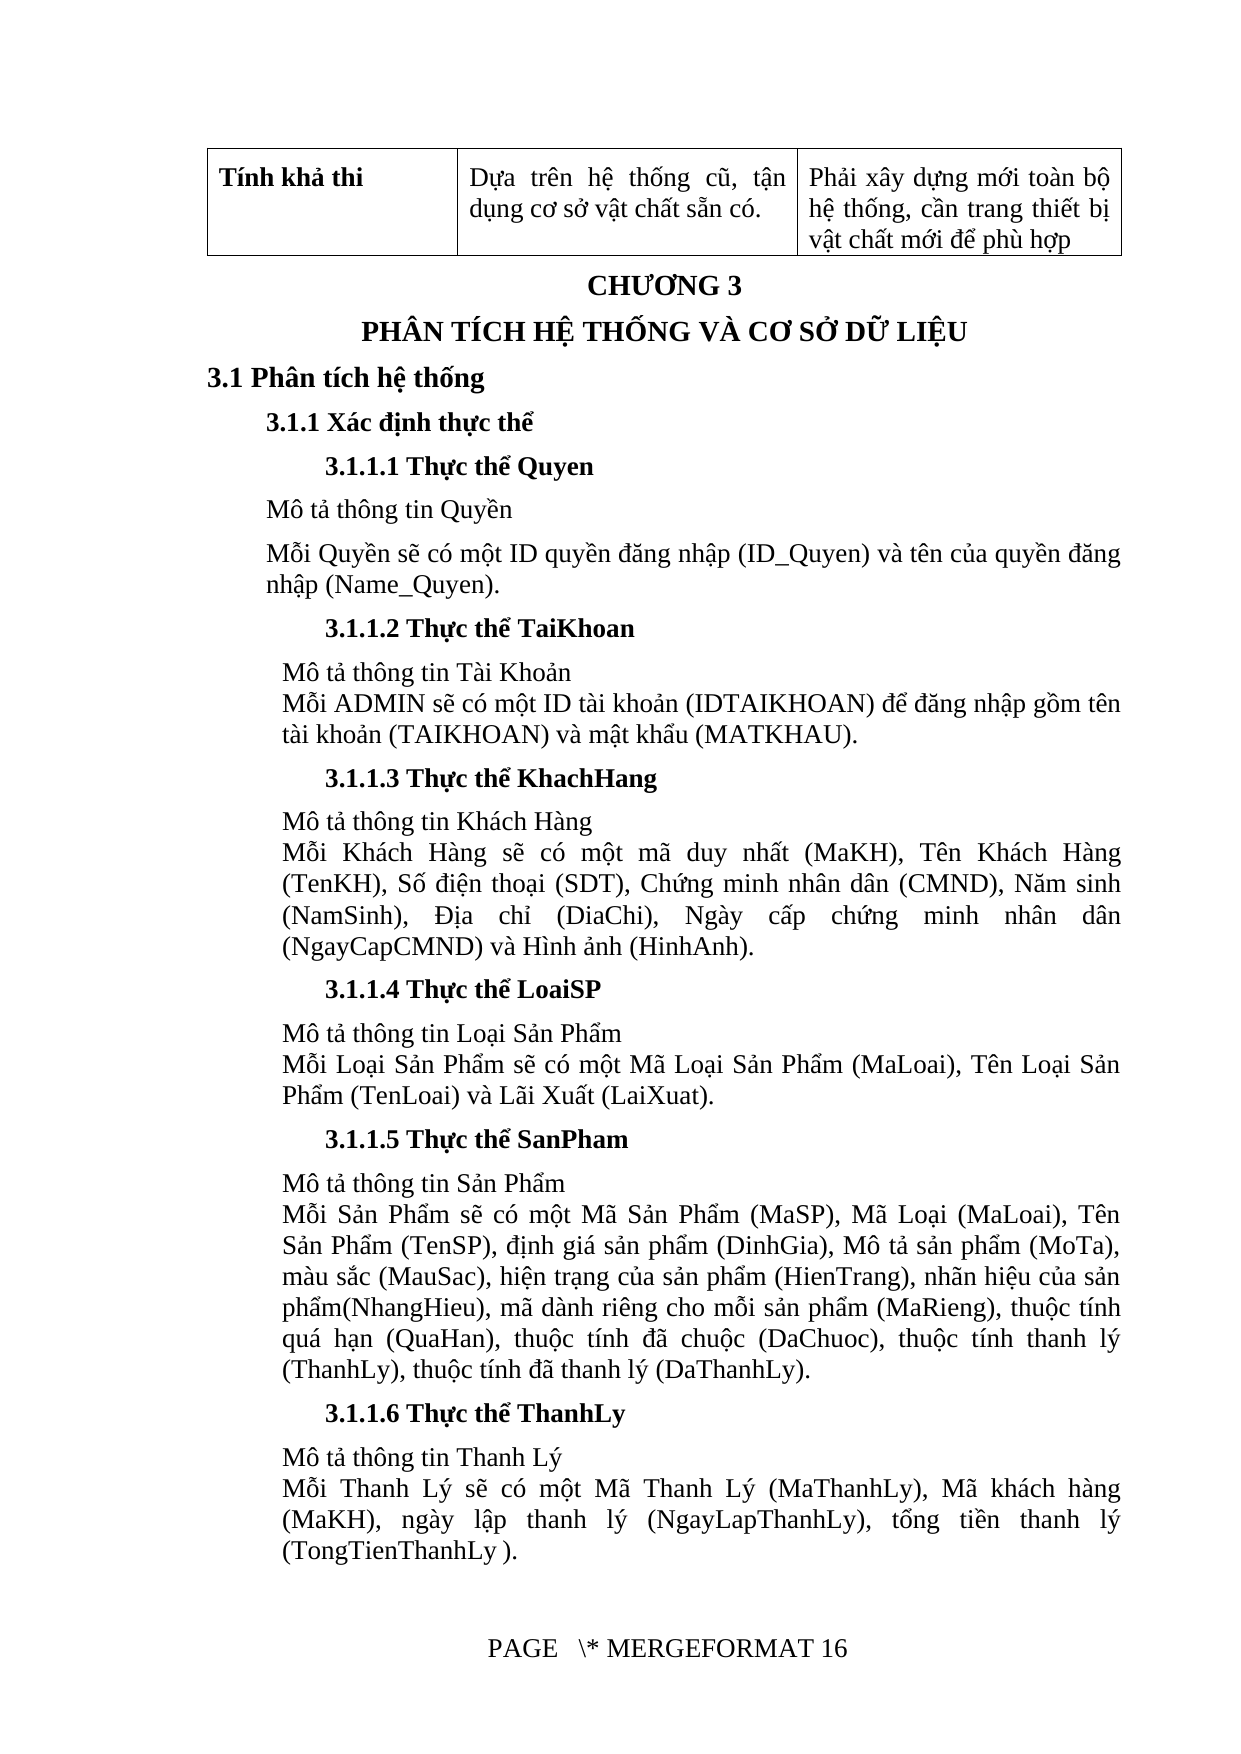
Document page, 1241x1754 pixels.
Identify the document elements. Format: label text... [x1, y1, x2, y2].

subtitle 3.1.1.3 Thực thể KhachHang [272, 762, 1122, 793]
text Mỗi Quyền sẽ có một ID quyền đăng nhập (ID_Quyen) và tên của quyền đăng nhập (Name_Quyen). [266, 537, 1122, 599]
list Mỗi Khách Hàng sẽ có một mã duy nhất (MaKH), Tên Khách Hàng (TenKH), Số điện thoại (SDT), Chứng minh nhân dân (CMND), Năm sinh (NamSinh), Địa chỉ (DiaChi), Ngày cấp chứng minh nhân dân (NgayCapCMND) và Hình ảnh (HinhAnh). [282, 836, 1122, 961]
subtitle 3.1.1.2 Thực thể TaiKhoan [266, 612, 1122, 643]
list Mô tả thông tin Thanh Lý [282, 1441, 1122, 1472]
list Mỗi ADMIN sẽ có một ID tài khoản (IDTAIKHOAN) để đăng nhập gồm tên tài khoản (TAIKHOAN) và mật khẩu (MATKHAU). [282, 687, 1122, 749]
list Mỗi Loại Sản Phẩm sẽ có một Mã Loại Sản Phẩm (MaLoai), Tên Loại Sản Phẩm (TenLoai) và Lãi Xuất (LaiXuat). [282, 1048, 1122, 1111]
table_cell Tính khả thi [208, 149, 457, 255]
list Mô tả thông tin Loại Sản Phẩm [282, 1017, 1122, 1048]
subtitle 3.1.1.1 Thực thể Quyen [266, 450, 1122, 481]
subtitle 3.1.1.4 Thực thể LoaiSP [272, 973, 1122, 1005]
list Mỗi Thanh Lý sẽ có một Mã Thanh Lý (MaThanhLy), Mã khách hàng (MaKH), ngày lập thanh lý (NgayLapThanhLy), tổng tiền thanh lý (TongTienThanhLy ). [282, 1472, 1122, 1566]
list Mô tả thông tin Khách Hàng [282, 805, 1122, 836]
subtitle 3.1.1.5 Thực thể SanPham [272, 1123, 1122, 1154]
subtitle CHƯƠNG 3 [207, 268, 1122, 302]
list Mô tả thông tin Sản Phẩm [282, 1167, 1122, 1198]
list Mỗi Sản Phẩm sẽ có một Mã Sản Phẩm (MaSP), Mã Loại (MaLoai), Tên Sản Phẩm (TenSP), định giá sản phẩm (DinhGia), Mô tả sản phẩm (MoTa), màu sắc (MauSac), hiện trạng của sản phẩm (HienTrang), nhãn hiệu của sản phẩm(NhangHieu), mã dành riêng cho mỗi sản phẩm (MaRieng), thuộc tính quá hạn (QuaHan), thuộc tính đã chuộc (DaChuoc), thuộc tính thanh lý (ThanhLy), thuộc tính đã thanh lý (DaThanhLy). [282, 1198, 1122, 1385]
list Mô tả thông tin Tài Khoản [282, 656, 1122, 687]
table_cell Dựa trên hệ thống cũ, tận dụng cơ sở vật chất sẵn có. [458, 149, 797, 255]
table_cell Phải xây dựng mới toàn bộ hệ thống, cần trang thiết bị vật chất mới để phù hợp [798, 149, 1121, 255]
subtitle 3.1 Phân tích hệ thống [207, 360, 1122, 394]
text Mô tả thông tin Quyền [266, 494, 1122, 525]
subtitle 3.1.1.6 Thực thể ThanhLy [272, 1397, 1122, 1428]
subtitle 3.1.1 Xác định thực thể [207, 406, 1122, 437]
subtitle PHÂN TÍCH HỆ THỐNG VÀ CƠ SỞ DỮ LIỆU [207, 314, 1122, 348]
